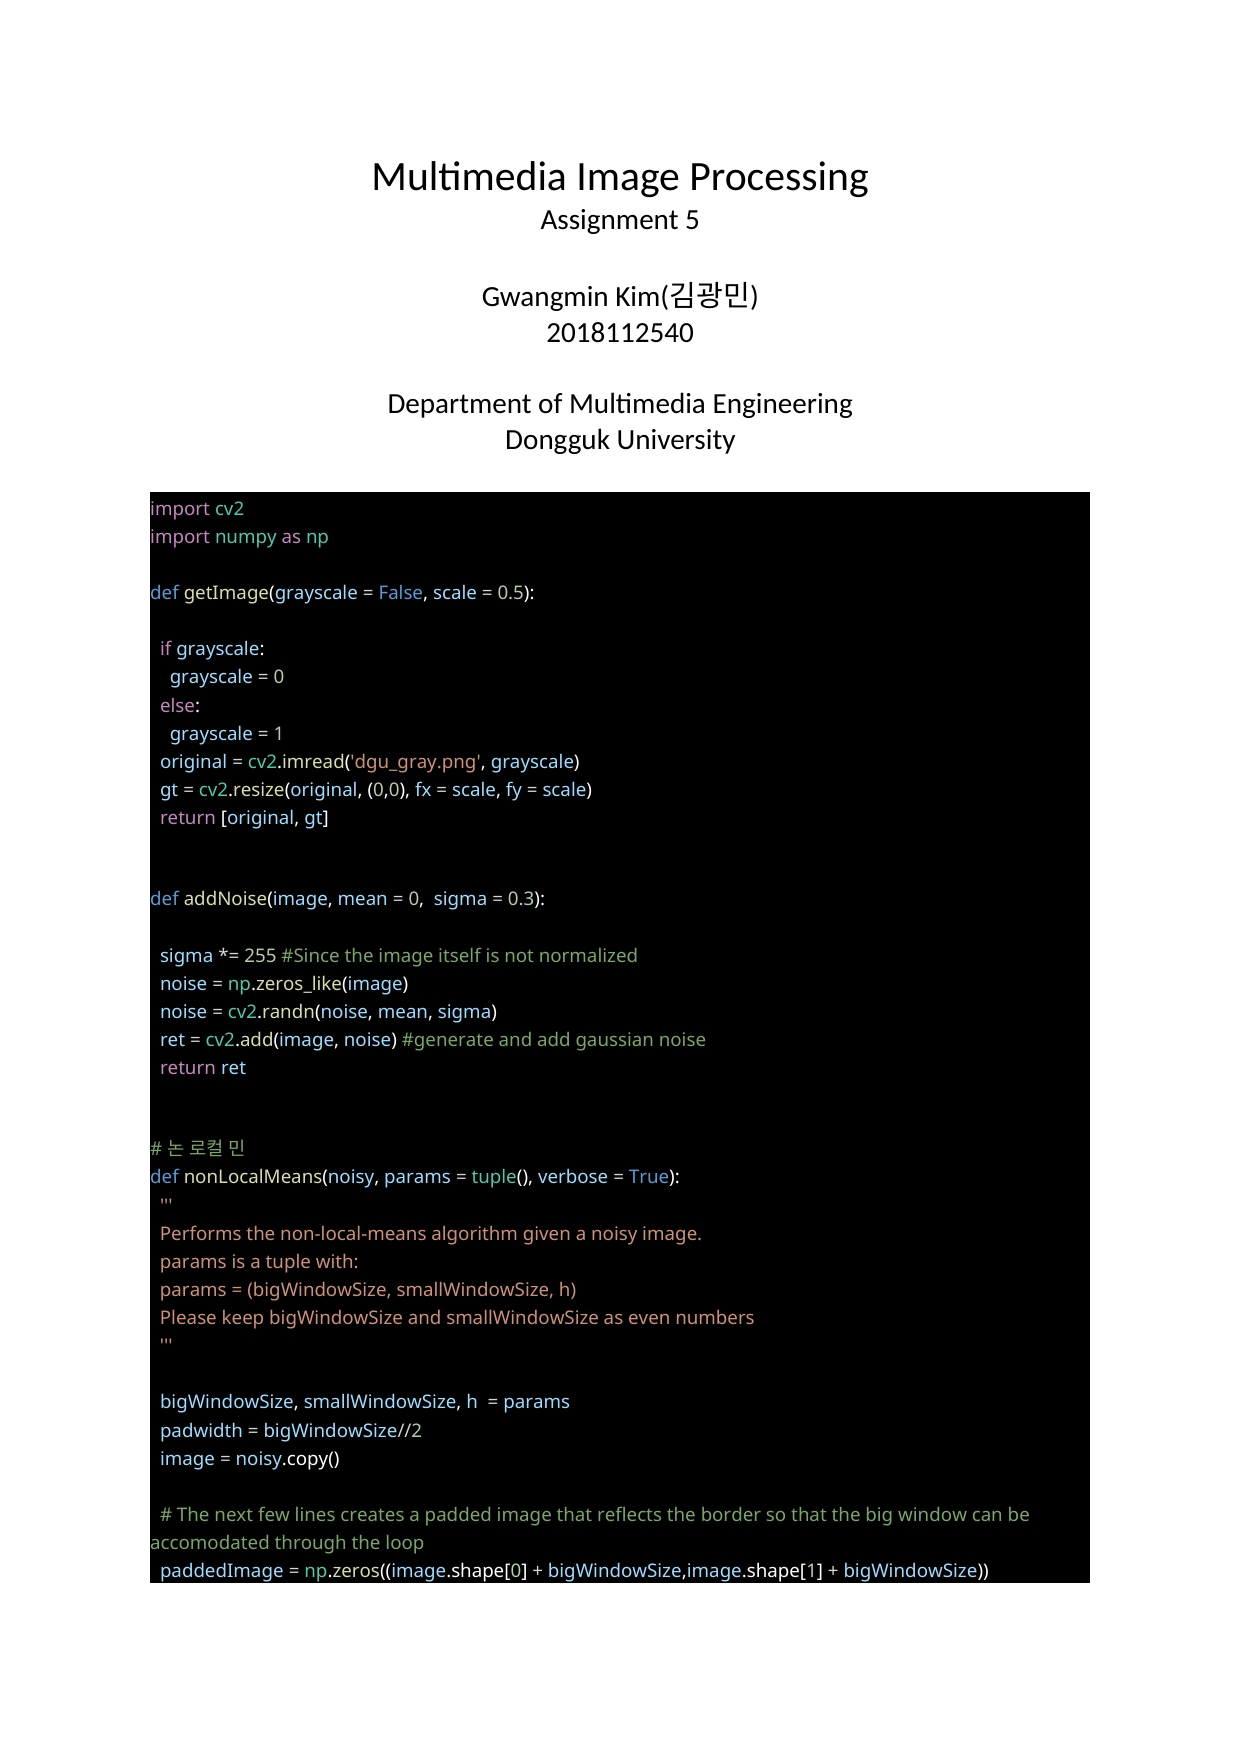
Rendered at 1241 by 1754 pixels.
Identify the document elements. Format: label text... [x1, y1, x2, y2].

text bigWindowSize, smallWindowSize, h = params [150, 1386, 1090, 1414]
text return ret [150, 1052, 1090, 1080]
text import cv2 [150, 492, 1090, 521]
text Department of Multimedia Engineering [150, 386, 1090, 421]
text noise = cv2.randn(noise, mean, sigma) [150, 996, 1090, 1024]
text Please keep bigWindowSize and smallWindowSize as even numbers [150, 1302, 1090, 1330]
text original = cv2.imread('dgu_gray.png', grayscale) [150, 746, 1090, 774]
text 2018112540 [150, 314, 1090, 350]
text grayscale = 0 [150, 661, 1090, 689]
text def nonLocalMeans(noisy, params = tuple(), verbose = True): [150, 1161, 1090, 1189]
text grayscale = 1 [150, 717, 1090, 746]
text Assignment 5 [150, 201, 1090, 236]
text import numpy as np [150, 521, 1090, 549]
text Performs the non-local-means algorithm given a noisy image. [150, 1217, 1090, 1246]
text ''' [150, 1330, 1090, 1358]
text params is a tuple with: [150, 1246, 1090, 1274]
text paddedImage = np.zeros((image.shape[0] + bigWindowSize,image.shape[1] + bigWindowSize)) [150, 1555, 1090, 1583]
text image = noisy.copy() [150, 1442, 1090, 1471]
text padwidth = bigWindowSize//2 [150, 1414, 1090, 1442]
text params = (bigWindowSize, smallWindowSize, h) [150, 1274, 1090, 1302]
text ret = cv2.add(image, noise) #generate and add gaussian noise [150, 1024, 1090, 1052]
text def getImage(grayscale = False, scale = 0.5): [150, 577, 1090, 605]
text Multimedia Image Processing [150, 150, 1090, 201]
text gt = cv2.resize(original, (0,0), fx = scale, fy = scale) [150, 774, 1090, 802]
text if grayscale: [150, 633, 1090, 661]
text Gwangmin Kim(김광민) [150, 272, 1090, 314]
text noise = np.zeros_like(image) [150, 967, 1090, 996]
text sigma *= 255 #Since the image itself is not normalized [150, 939, 1090, 967]
text def addNoise(image, mean = 0, sigma = 0.3): [150, 883, 1090, 911]
text else: [150, 689, 1090, 717]
text # The next few lines creates a padded image that reflects the border so that the big window can be accomodated through the loop [150, 1499, 1090, 1555]
text ''' [150, 1189, 1090, 1217]
text Dongguk University [150, 421, 1090, 457]
text return [original, gt] [150, 802, 1090, 830]
text # 논 로컬 민 [150, 1133, 1090, 1161]
